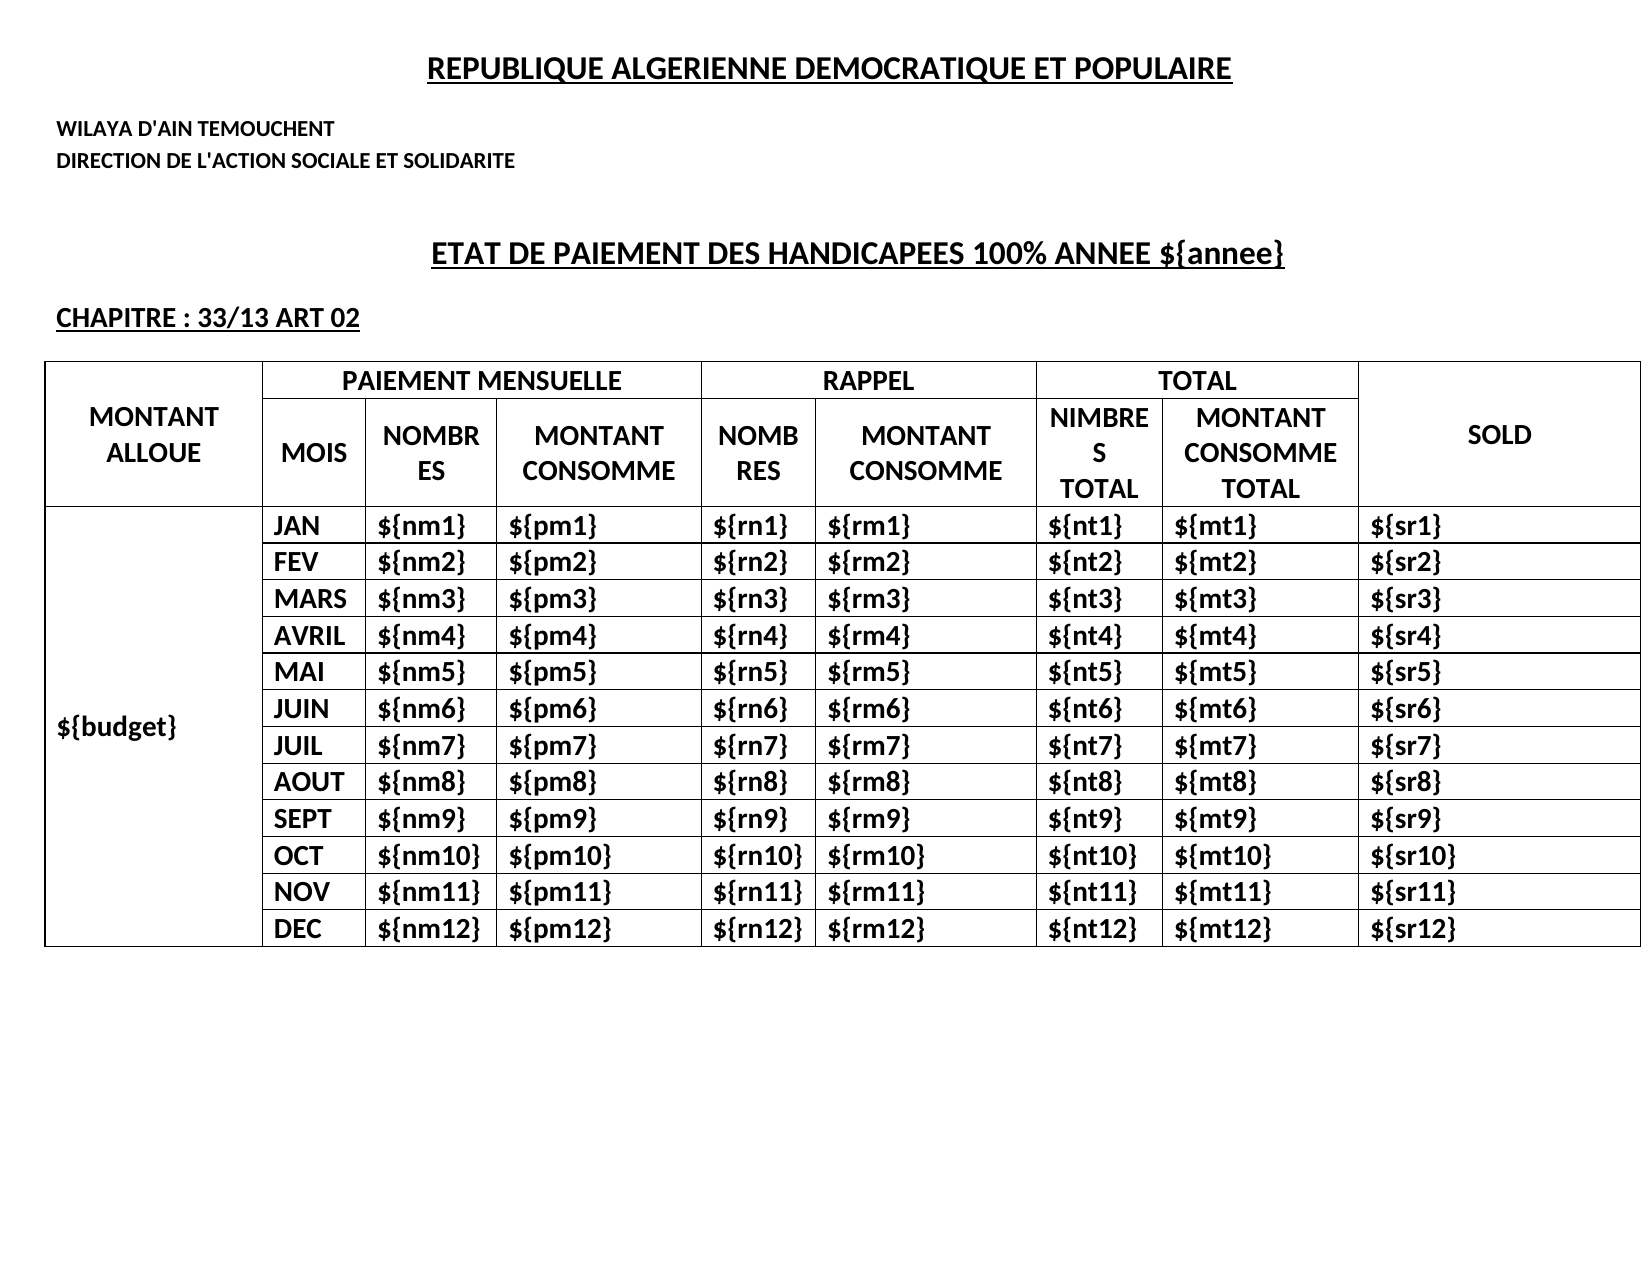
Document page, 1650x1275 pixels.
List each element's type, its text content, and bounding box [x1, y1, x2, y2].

table_cell ${pm5} [497, 654, 701, 689]
table_cell ${nt3} [1037, 580, 1162, 616]
table_cell ${rn2} [702, 544, 815, 579]
table_cell ${pm6} [497, 690, 701, 726]
table_cell ${nm11} [366, 874, 496, 909]
table_cell ${nm9} [366, 800, 496, 836]
table_cell MAI [263, 654, 365, 689]
table_cell ${pm9} [497, 800, 701, 836]
table_cell ${sr12} [1359, 910, 1640, 946]
table_cell ${budget} [46, 507, 262, 946]
table_cell ${sr6} [1359, 690, 1640, 726]
table_cell ${mt12} [1163, 910, 1358, 946]
table_cell ${nm7} [366, 727, 496, 762]
table_cell ${nt10} [1037, 837, 1162, 872]
table_cell ${mt9} [1163, 800, 1358, 836]
table_cell ${rn1} [702, 507, 815, 542]
table_cell ${rm2} [816, 544, 1036, 579]
table_cell ${sr9} [1359, 800, 1640, 836]
table_cell ${sr8} [1359, 764, 1640, 799]
table_cell MOIS [263, 399, 365, 506]
table_cell ${nt8} [1037, 764, 1162, 799]
text DIRECTION DE L'ACTION SOCIALE ET SOLIDARITE [56, 147, 1603, 175]
table_cell SEPT [263, 800, 365, 836]
table_cell ${mt8} [1163, 764, 1358, 799]
table_cell DEC [263, 910, 365, 946]
text CHAPITRE : 33/13 ART 02 [56, 299, 1603, 335]
table_cell ${rm11} [816, 874, 1036, 909]
table_cell ${rm4} [816, 617, 1036, 652]
table_cell AVRIL [263, 617, 365, 652]
table_cell ${nt12} [1037, 910, 1162, 946]
table_cell ${rn10} [702, 837, 815, 872]
table_cell ${nm2} [366, 544, 496, 579]
table_cell ${nm3} [366, 580, 496, 616]
table_cell AOUT [263, 764, 365, 799]
table_cell ${rm7} [816, 727, 1036, 762]
table_cell ${rn12} [702, 910, 815, 946]
table_cell ${nm12} [366, 910, 496, 946]
table_cell ${rm1} [816, 507, 1036, 542]
table_cell ${rm8} [816, 764, 1036, 799]
table_cell JUIL [263, 727, 365, 762]
table_cell FEV [263, 544, 365, 579]
table_cell ${nm4} [366, 617, 496, 652]
table_header MONTANT ALLOUE [46, 362, 262, 506]
table_cell ${sr3} [1359, 580, 1640, 616]
table_cell ${nt2} [1037, 544, 1162, 579]
table_cell ${nt6} [1037, 690, 1162, 726]
table_cell ${nm8} [366, 764, 496, 799]
table_cell ${pm7} [497, 727, 701, 762]
table_cell ${sr10} [1359, 837, 1640, 872]
table_cell ${pm10} [497, 837, 701, 872]
table_cell ${pm12} [497, 910, 701, 946]
table_cell ${rm12} [816, 910, 1036, 946]
table_cell ${nt9} [1037, 800, 1162, 836]
table_cell JUIN [263, 690, 365, 726]
table_header PAIEMENT MENSUELLE [263, 362, 701, 398]
table_cell NOV [263, 874, 365, 909]
table_cell ${sr5} [1359, 654, 1640, 689]
table_cell ${sr11} [1359, 874, 1640, 909]
table_cell ${rn5} [702, 654, 815, 689]
table_cell ${nm10} [366, 837, 496, 872]
table_cell ${mt3} [1163, 580, 1358, 616]
table_cell ${rn7} [702, 727, 815, 762]
table_cell NOMBRES [366, 399, 496, 506]
table_cell ${mt11} [1163, 874, 1358, 909]
table_cell ${pm3} [497, 580, 701, 616]
table_cell OCT [263, 837, 365, 872]
table_header SOLD [1359, 362, 1640, 506]
table_cell ${pm1} [497, 507, 701, 542]
table_cell ${sr7} [1359, 727, 1640, 762]
table_header RAPPEL [702, 362, 1036, 398]
table_cell ${rn6} [702, 690, 815, 726]
table_cell ${sr2} [1359, 544, 1640, 579]
table_cell ${rn8} [702, 764, 815, 799]
table_cell ${rn11} [702, 874, 815, 909]
table_cell ${sr1} [1359, 507, 1640, 542]
table_cell MARS [263, 580, 365, 616]
table_cell ${pm2} [497, 544, 701, 579]
table_cell ${mt5} [1163, 654, 1358, 689]
table_cell ${pm11} [497, 874, 701, 909]
table_cell MONTANT CONSOMME [497, 399, 701, 506]
table_cell ${rm10} [816, 837, 1036, 872]
text REPUBLIQUE ALGERIENNE DEMOCRATIQUE ET POPULAIRE [56, 47, 1603, 88]
table_cell ${sr4} [1359, 617, 1640, 652]
table_cell ${nt7} [1037, 727, 1162, 762]
table_cell ${rm9} [816, 800, 1036, 836]
table_cell ${mt10} [1163, 837, 1358, 872]
table_cell ${rn4} [702, 617, 815, 652]
table_cell MONTANT CONSOMME [816, 399, 1036, 506]
table_cell ${pm4} [497, 617, 701, 652]
text WILAYA D'AIN TEMOUCHENT [56, 114, 1603, 142]
table_cell ${rn9} [702, 800, 815, 836]
table_cell ${rn3} [702, 580, 815, 616]
table_cell MONTANT CONSOMME TOTAL [1163, 399, 1358, 506]
table_cell NOMBRES [702, 399, 815, 506]
table_cell ${nt4} [1037, 617, 1162, 652]
table_cell ${nm1} [366, 507, 496, 542]
table_cell ${mt6} [1163, 690, 1358, 726]
table_cell ${rm6} [816, 690, 1036, 726]
table_cell ${pm8} [497, 764, 701, 799]
text ETAT DE PAIEMENT DES HANDICAPEES 100% ANNEE ${annee} [56, 232, 1603, 273]
table_cell ${mt2} [1163, 544, 1358, 579]
table_cell ${rm3} [816, 580, 1036, 616]
table_cell ${nm6} [366, 690, 496, 726]
table_cell ${mt1} [1163, 507, 1358, 542]
table_cell ${mt7} [1163, 727, 1358, 762]
table_header TOTAL [1037, 362, 1358, 398]
table_cell NIMBRES TOTAL [1037, 399, 1162, 506]
table_cell ${nt1} [1037, 507, 1162, 542]
table_cell JAN [263, 507, 365, 542]
table_cell ${nt5} [1037, 654, 1162, 689]
table_cell ${rm5} [816, 654, 1036, 689]
table_cell ${nt11} [1037, 874, 1162, 909]
table_cell ${nm5} [366, 654, 496, 689]
table_cell ${mt4} [1163, 617, 1358, 652]
